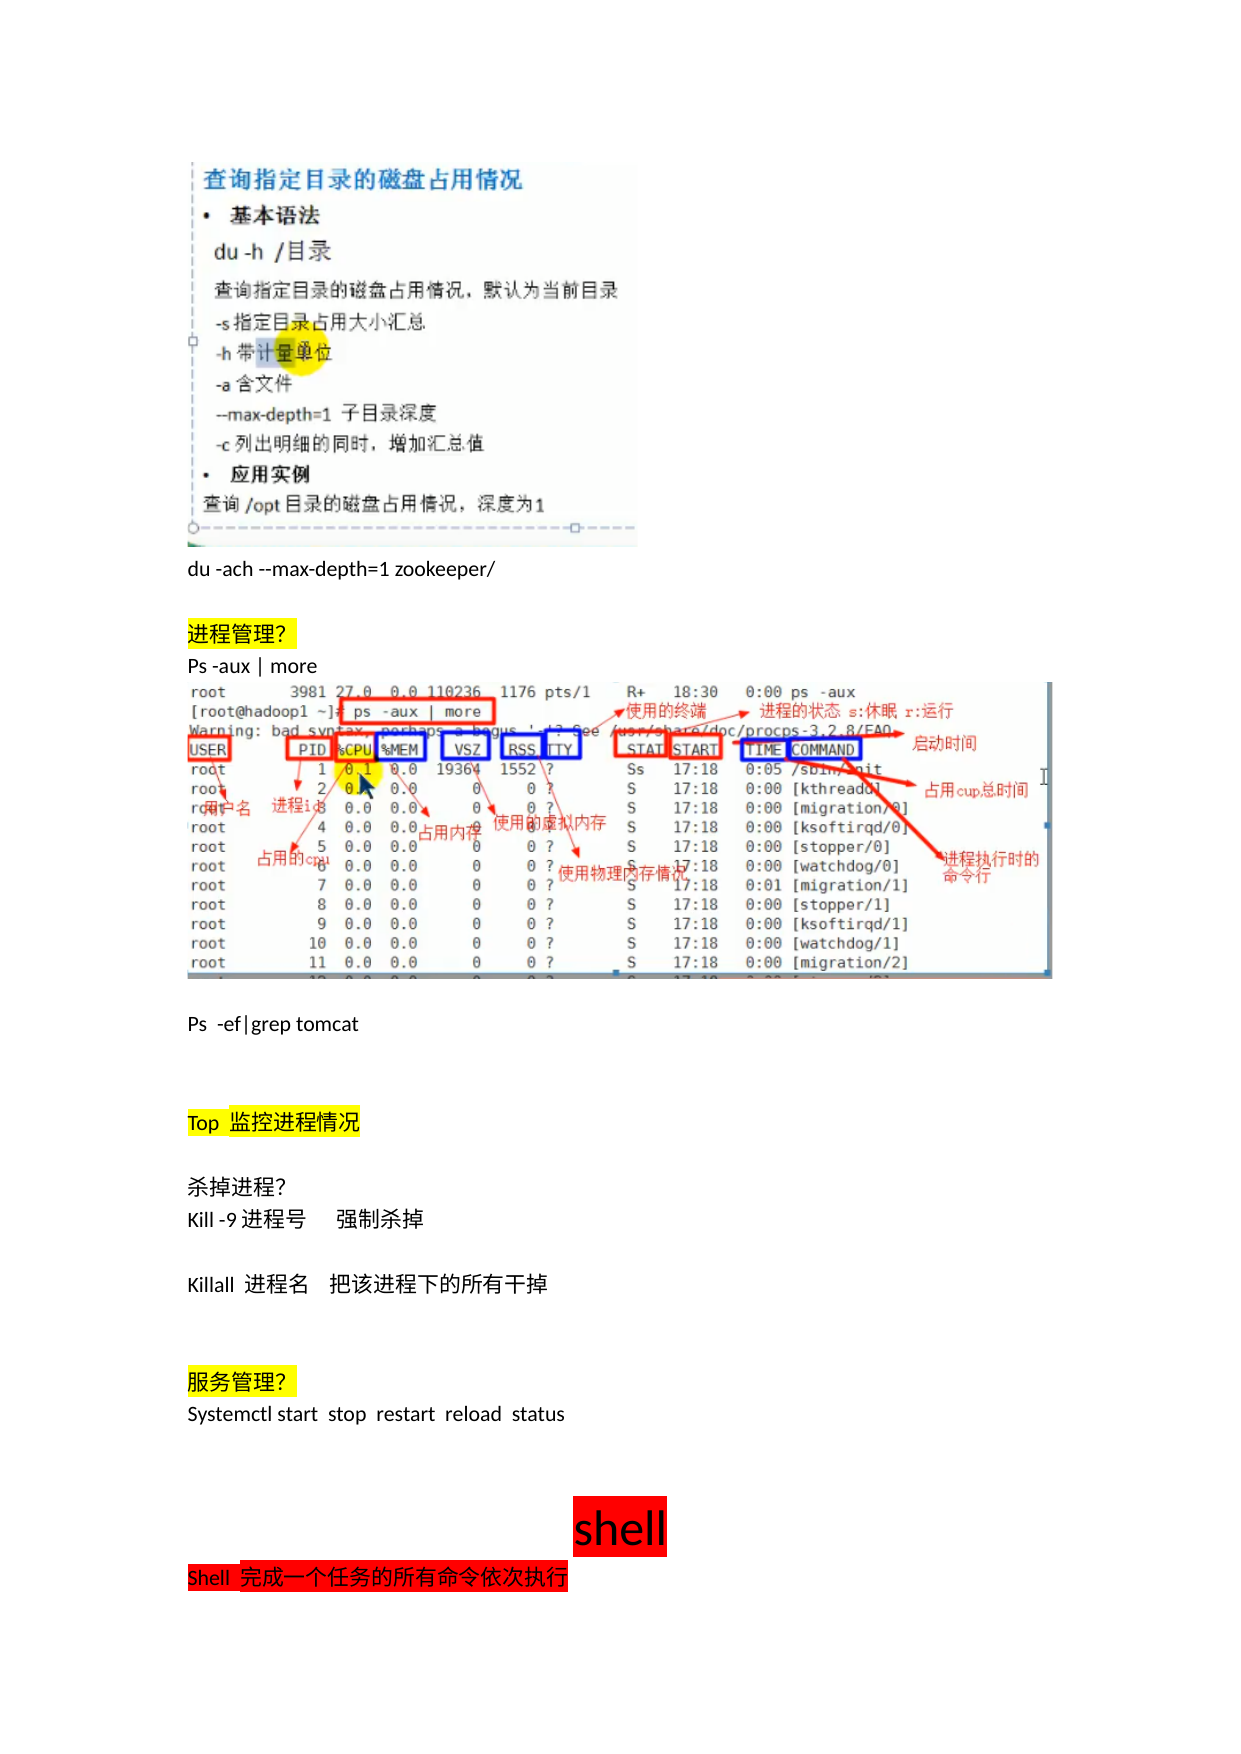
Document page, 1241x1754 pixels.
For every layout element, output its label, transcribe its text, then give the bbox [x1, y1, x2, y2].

text Ps -aux | more [187, 649, 1053, 682]
text Top 监控进程情况 [187, 1104, 1053, 1137]
text Shell 完成一个任务的所有命令依次执行 [187, 1559, 1053, 1592]
text Killall 进程名 把该进程下的所有干掉 [187, 1267, 1053, 1299]
text 服务管理？ [187, 1364, 1053, 1397]
text Systemctl start stop restart reload status [187, 1397, 1053, 1429]
text du -ach --max-depth=1 zookeeper/ [187, 552, 1053, 584]
text Ps -ef|grep tomcat [187, 1007, 1053, 1039]
text 进程管理？ [187, 617, 1053, 649]
picture [187, 162, 638, 547]
text 杀掉进程？ [187, 1169, 1053, 1202]
text Kill -9 进程号 强制杀掉 [187, 1202, 1053, 1234]
picture [187, 682, 1053, 979]
list shell [187, 1494, 1053, 1559]
